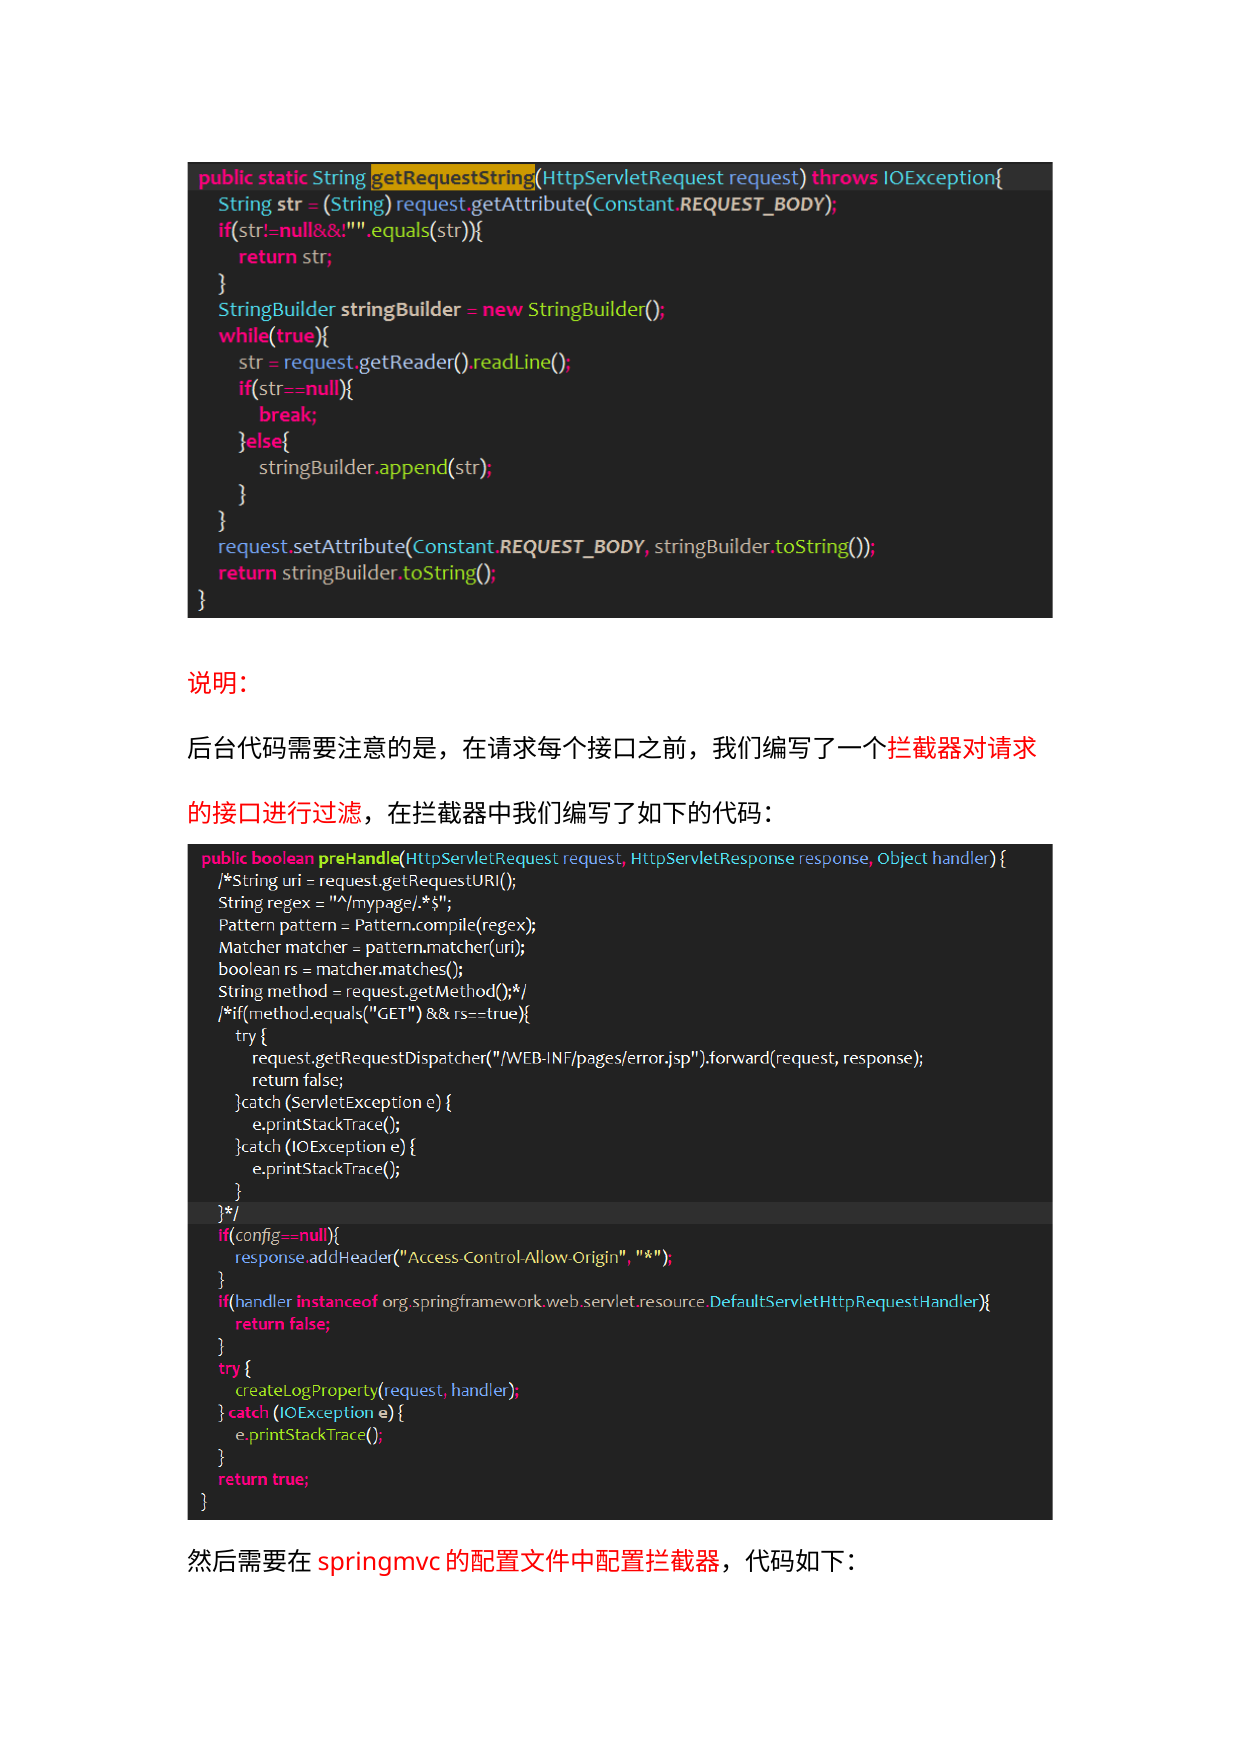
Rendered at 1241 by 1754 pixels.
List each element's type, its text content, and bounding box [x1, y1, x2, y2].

picture [187, 162, 1053, 618]
text 然后需要在springmvc的配置文件中配置拦截器，代码如下： [187, 1527, 1053, 1592]
text 说明： [187, 649, 1053, 714]
picture [187, 844, 1053, 1520]
text 后台代码需要注意的是，在请求每个接口之前，我们编写了一个拦截器对请求的接口进行过滤，在拦截器中我们编写了如下的代码： [187, 714, 1053, 844]
